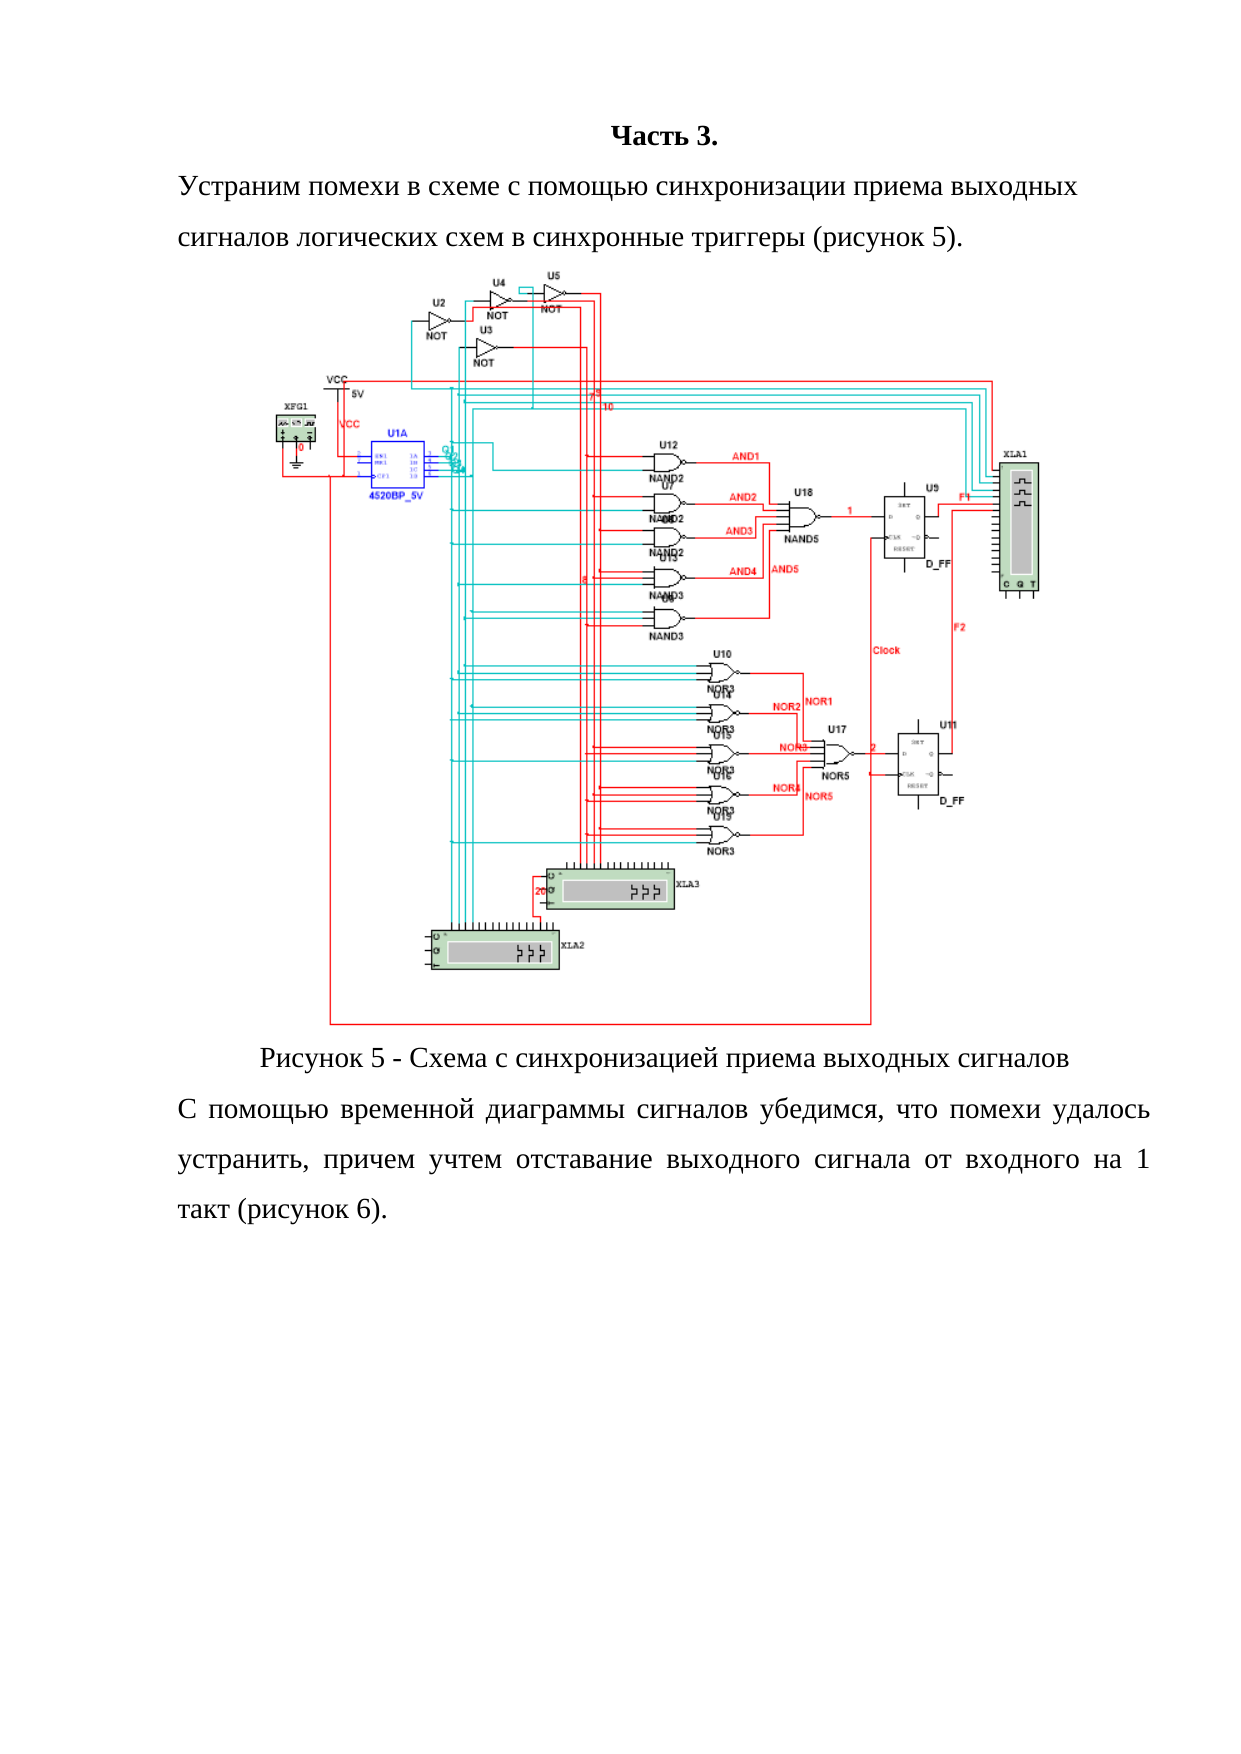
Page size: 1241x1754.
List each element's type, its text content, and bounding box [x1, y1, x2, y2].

text сигналов логических схем в синхронные триггеры (рисунок 5). [177, 219, 1152, 252]
text Устраним помехи в схеме с помощью синхронизации приема выходных [177, 168, 1152, 202]
text С помощью временной диаграммы сигналов убедимся, что помехи удалось устранить, причем учтем отставание выходного сигнала от входного на 1 такт (рисунок 6). [177, 1091, 1152, 1225]
picture [271, 269, 1058, 1029]
text Часть 3. [177, 118, 1152, 152]
text Рисунок 5 - Схема с синхронизацией приема выходных сигналов [177, 1040, 1152, 1074]
